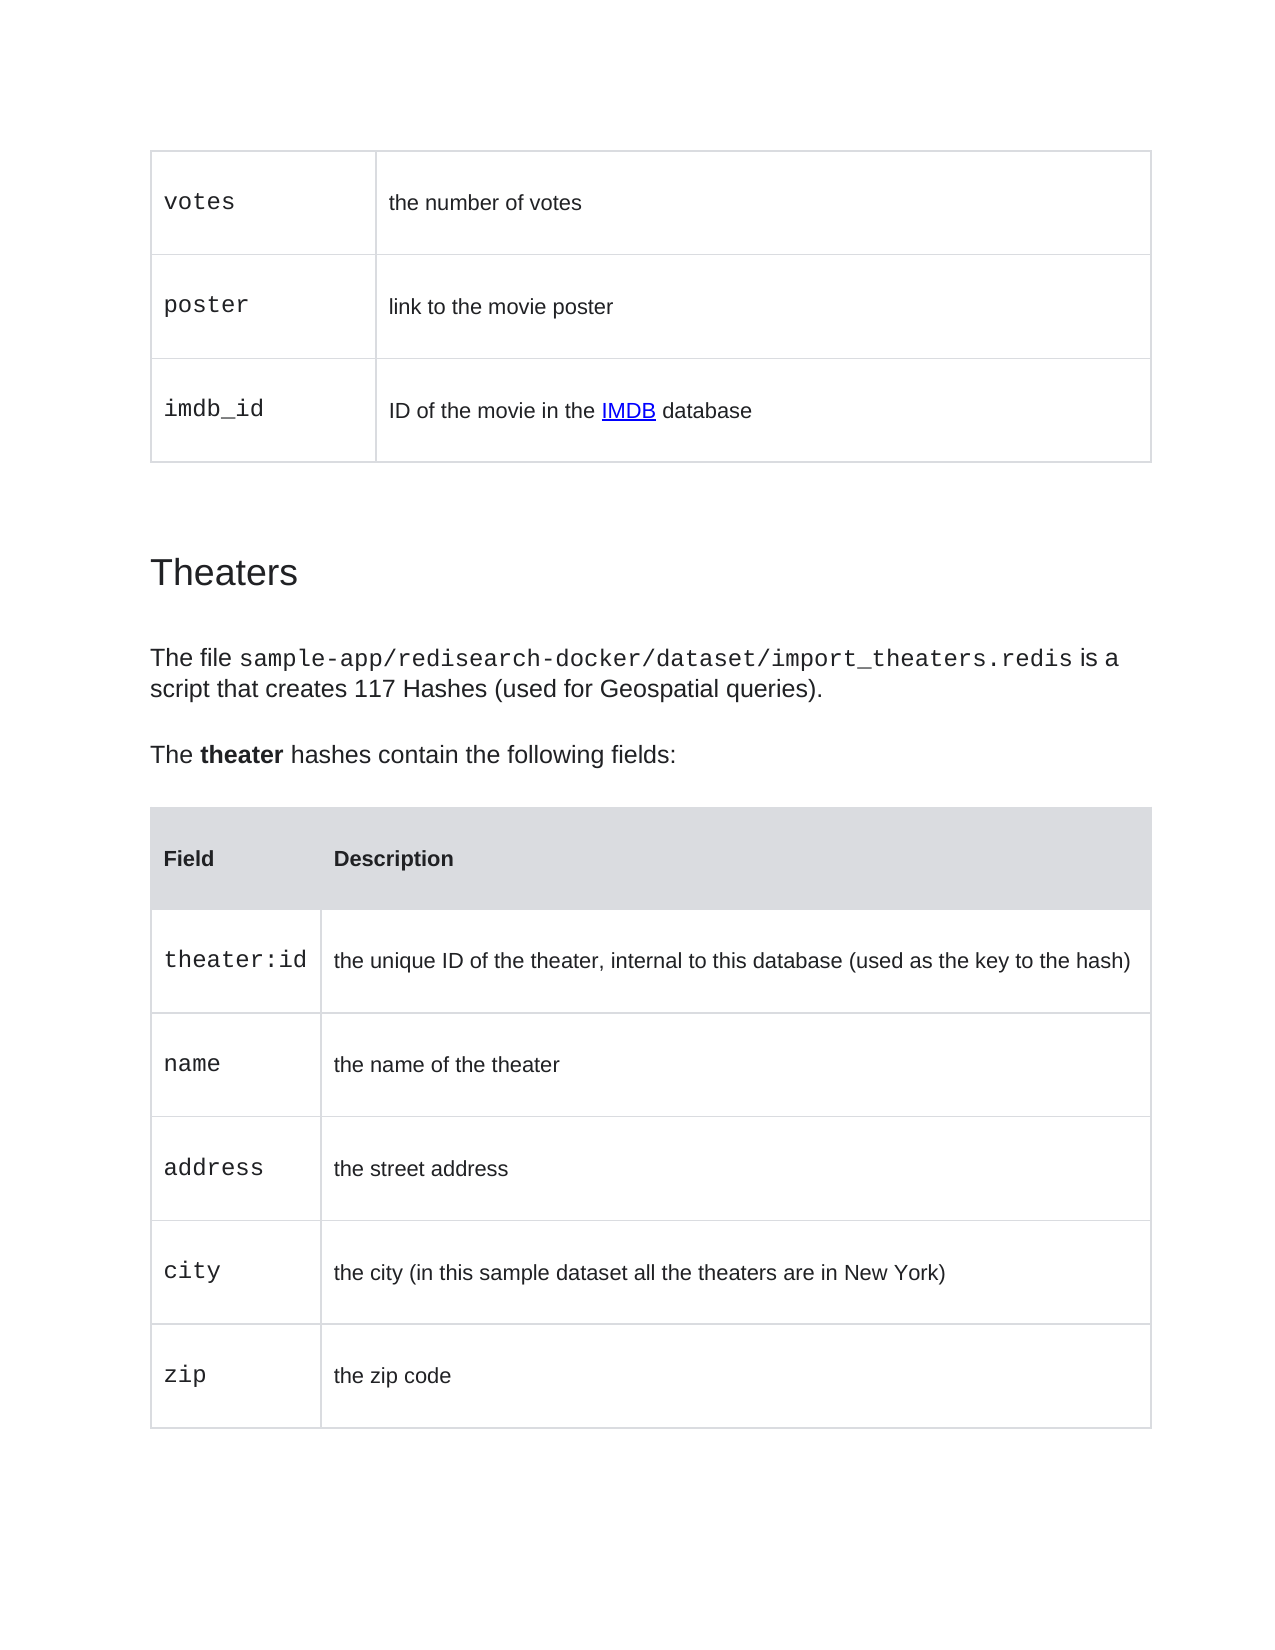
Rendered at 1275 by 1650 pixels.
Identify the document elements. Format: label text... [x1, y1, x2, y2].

table_cell name [152, 1014, 320, 1116]
table_cell the street address [322, 1117, 1150, 1219]
table_cell zip [152, 1325, 320, 1427]
table_cell poster [152, 255, 375, 357]
table_cell ID of the movie in the IMDB database [377, 359, 1150, 461]
table_cell theater:id [152, 910, 320, 1012]
text The theater hashes contain the following fields: [150, 740, 1125, 769]
table_header Field [152, 808, 320, 908]
table_cell votes [152, 152, 375, 254]
table_cell city [152, 1221, 320, 1323]
table_cell the unique ID of the theater, internal to this database (used as the key to the hash) [322, 910, 1150, 1012]
table_cell link to the movie poster [377, 255, 1150, 357]
table_cell the name of the theater [322, 1014, 1150, 1116]
table_cell the number of votes [377, 152, 1150, 254]
text The file sample-app/redisearch-docker/dataset/import_theaters.redis is a script that creates 117 Hashes (used for Geospatial queries). [150, 643, 1125, 703]
text Theaters [150, 550, 1125, 593]
table_header Description [322, 808, 1150, 908]
table_cell address [152, 1117, 320, 1219]
table_cell the city (in this sample dataset all the theaters are in New York) [322, 1221, 1150, 1323]
table_cell imdb_id [152, 359, 375, 461]
table_cell the zip code [322, 1325, 1150, 1427]
